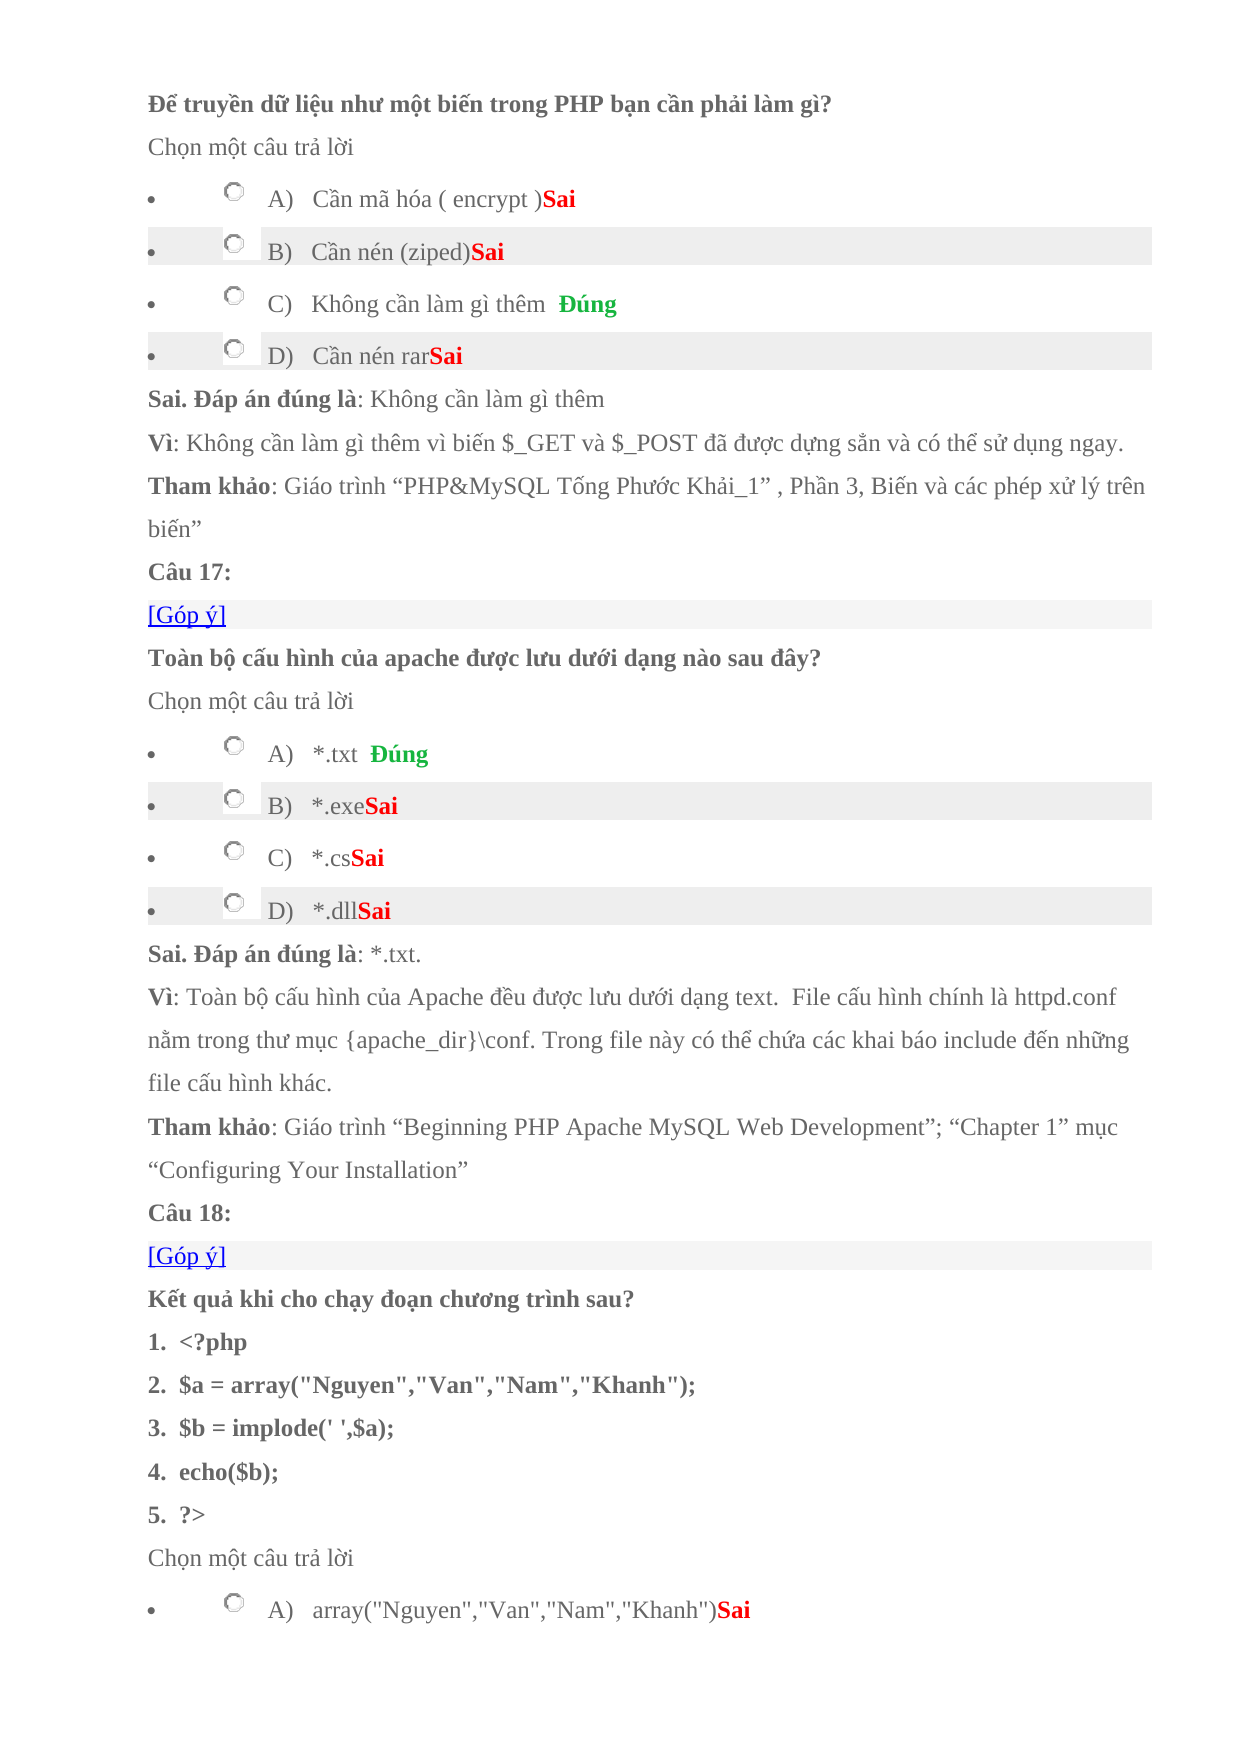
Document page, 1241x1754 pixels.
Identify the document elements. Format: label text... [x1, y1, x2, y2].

text Chọn một câu trả lời [148, 132, 1152, 161]
text Toàn bộ cấu hình của apache được lưu dưới dạng nào sau đây? [148, 643, 1152, 672]
list C) Không cần làm gì thêm Đúng [148, 280, 1152, 318]
text 4. echo($b); [148, 1457, 1152, 1485]
text Để truyền dữ liệu như một biến trong PHP bạn cần phải làm gì? [148, 89, 1152, 117]
list A) *.txt Đúng [148, 729, 1152, 767]
list D) Cần nén rarSai [148, 332, 1152, 370]
text Sai. Đáp án đúng là: Không cần làm gì thêm [148, 384, 1152, 413]
list C) *.csSai [148, 834, 1152, 872]
text Kết quả khi cho chạy đoạn chương trình sau? [148, 1284, 1152, 1313]
text Tham khảo: Giáo trình “Beginning PHP Apache MySQL Web Development”; “Chapter 1” mục “Configuring Your Installation” [148, 1112, 1152, 1183]
text 5. ?> [148, 1500, 1152, 1528]
subtitle Câu 18: [148, 1198, 1152, 1227]
list B) *.exeSai [148, 782, 1152, 820]
text Sai. Đáp án đúng là: *.txt. [148, 939, 1152, 968]
text 1. <?php [148, 1327, 1152, 1356]
text 2. $a = array("Nguyen","Van","Nam","Khanh"); [148, 1370, 1152, 1399]
list D) *.dllSai [148, 887, 1152, 925]
list B) Cần nén (ziped)Sai [148, 227, 1152, 265]
list A) array("Nguyen","Van","Nam","Khanh")Sai [148, 1586, 1152, 1624]
text Chọn một câu trả lời [148, 1543, 1152, 1572]
text Tham khảo: Giáo trình “PHP&MySQL Tống Phước Khải_1” , Phần 3, Biến và các phép xử lý trên biến” [148, 471, 1152, 543]
subtitle Câu 17: [148, 557, 1152, 586]
text Vì: Không cần làm gì thêm vì biến $_GET và $_POST đã được dựng sẳn và có thể sử dụng ngay. [148, 428, 1152, 456]
list A) Cần mã hóa ( encrypt )Sai [148, 175, 1152, 213]
text Chọn một câu trả lời [148, 686, 1152, 715]
text 3. $b = implode(' ',$a); [148, 1413, 1152, 1442]
text Vì: Toàn bộ cấu hình của Apache đều được lưu dưới dạng text. File cấu hình chính là httpd.conf nằm trong thư mục {apache_dir}\conf. Trong file này có thể chứa các khai báo include đến những file cấu hình khác. [148, 982, 1152, 1097]
text [Góp ý] [148, 600, 1152, 629]
text [Góp ý] [148, 1241, 1152, 1270]
